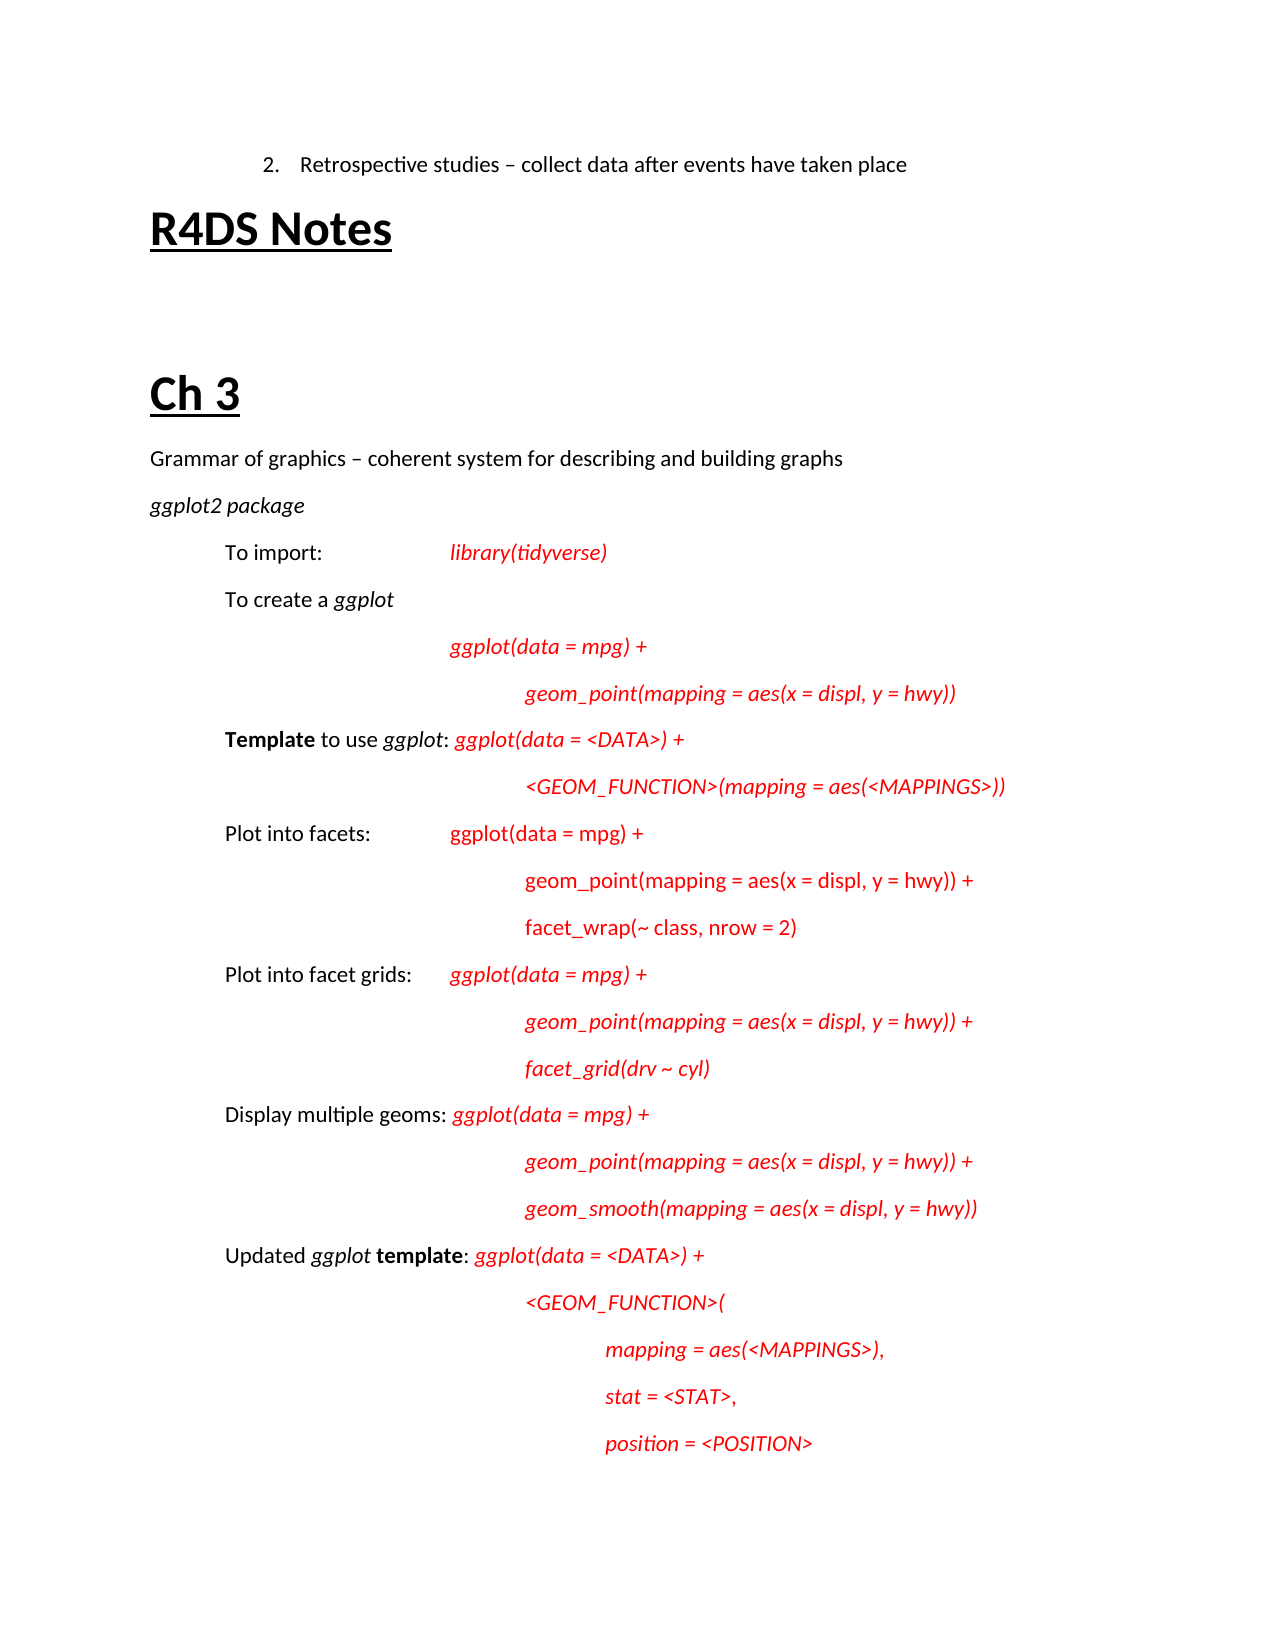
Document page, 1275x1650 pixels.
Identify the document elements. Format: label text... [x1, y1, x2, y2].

text stat = <STAT>, [150, 1382, 1125, 1410]
text Updated ggplot template: ggplot(data = <DATA>) + [150, 1241, 1125, 1269]
text To import: library(tidyverse) [150, 538, 1125, 566]
text Ch 3 [150, 362, 1125, 423]
text ggplot2 package [150, 491, 1125, 519]
text <GEOM_FUNCTION>( [150, 1288, 1125, 1316]
text R4DS Notes [150, 197, 1125, 258]
text ggplot(data = mpg) + [150, 632, 1125, 660]
text To create a ggplot [150, 585, 1125, 613]
text facet_wrap(~ class, nrow = 2) [150, 913, 1125, 941]
text geom_point(mapping = aes(x = displ, y = hwy)) [150, 679, 1125, 707]
text Plot into facet grids: ggplot(data = mpg) + [150, 960, 1125, 988]
text Grammar of graphics – coherent system for describing and building graphs [150, 444, 1125, 472]
text geom_point(mapping = aes(x = displ, y = hwy)) + [150, 1007, 1125, 1035]
list Retrospective studies – collect data after events have taken place [262, 150, 1125, 178]
text facet_grid(drv ~ cyl) [150, 1054, 1125, 1082]
text Display multiple geoms: ggplot(data = mpg) + [150, 1101, 1125, 1129]
text Template to use ggplot: ggplot(data = <DATA>) + [150, 726, 1125, 754]
text position = <POSITION> [150, 1429, 1125, 1457]
text geom_smooth(mapping = aes(x = displ, y = hwy)) [150, 1194, 1125, 1222]
text geom_point(mapping = aes(x = displ, y = hwy)) + [150, 1147, 1125, 1176]
text geom_point(mapping = aes(x = displ, y = hwy)) + [150, 866, 1125, 894]
text <GEOM_FUNCTION>(mapping = aes(<MAPPINGS>)) [150, 772, 1125, 801]
text mapping = aes(<MAPPINGS>), [150, 1335, 1125, 1363]
text Plot into facets: ggplot(data = mpg) + [150, 819, 1125, 847]
